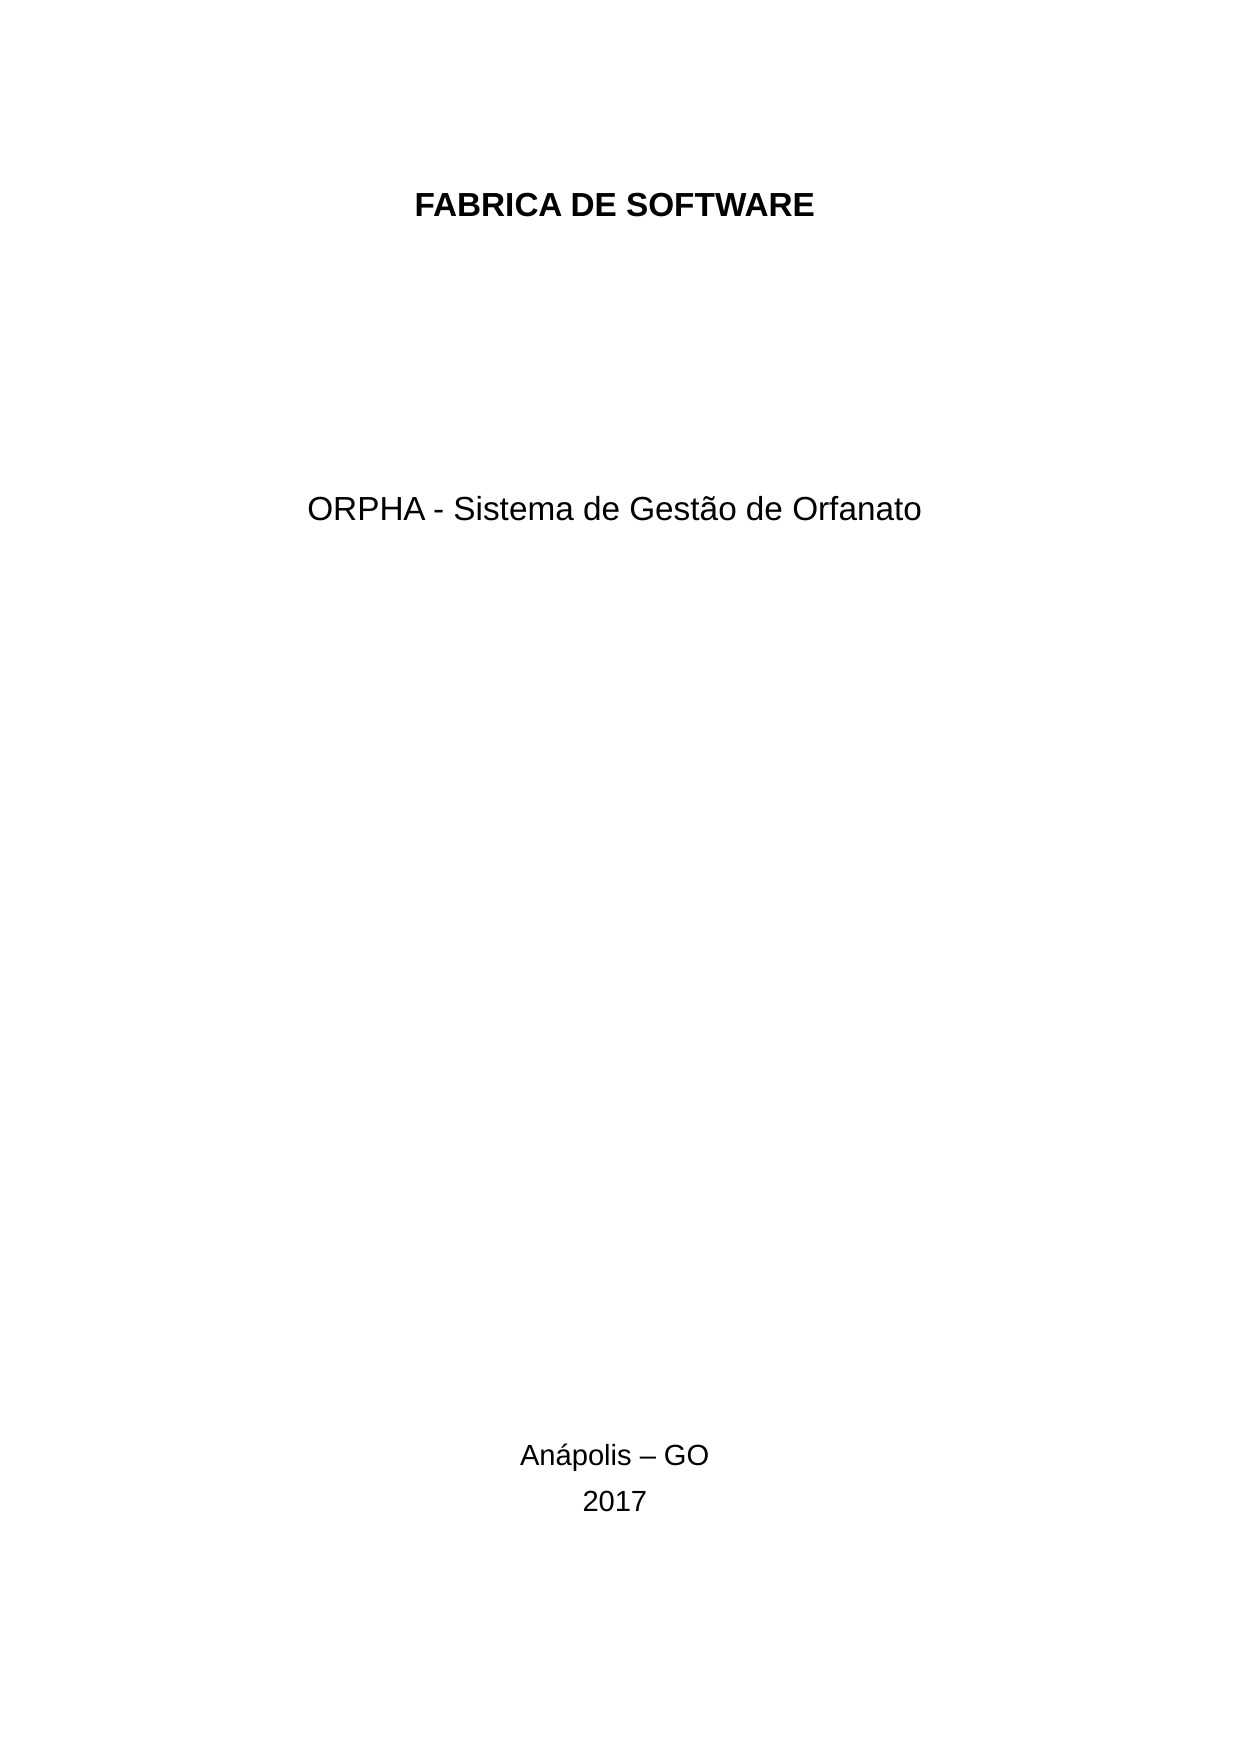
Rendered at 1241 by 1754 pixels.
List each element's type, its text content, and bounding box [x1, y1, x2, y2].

text Anápolis – GO [177, 1437, 1052, 1471]
text FABRICA DE SOFTWARE [177, 185, 1052, 223]
text 2017 [177, 1483, 1052, 1517]
text ORPHA - Sistema de Gestão de Orfanato [177, 489, 1052, 527]
